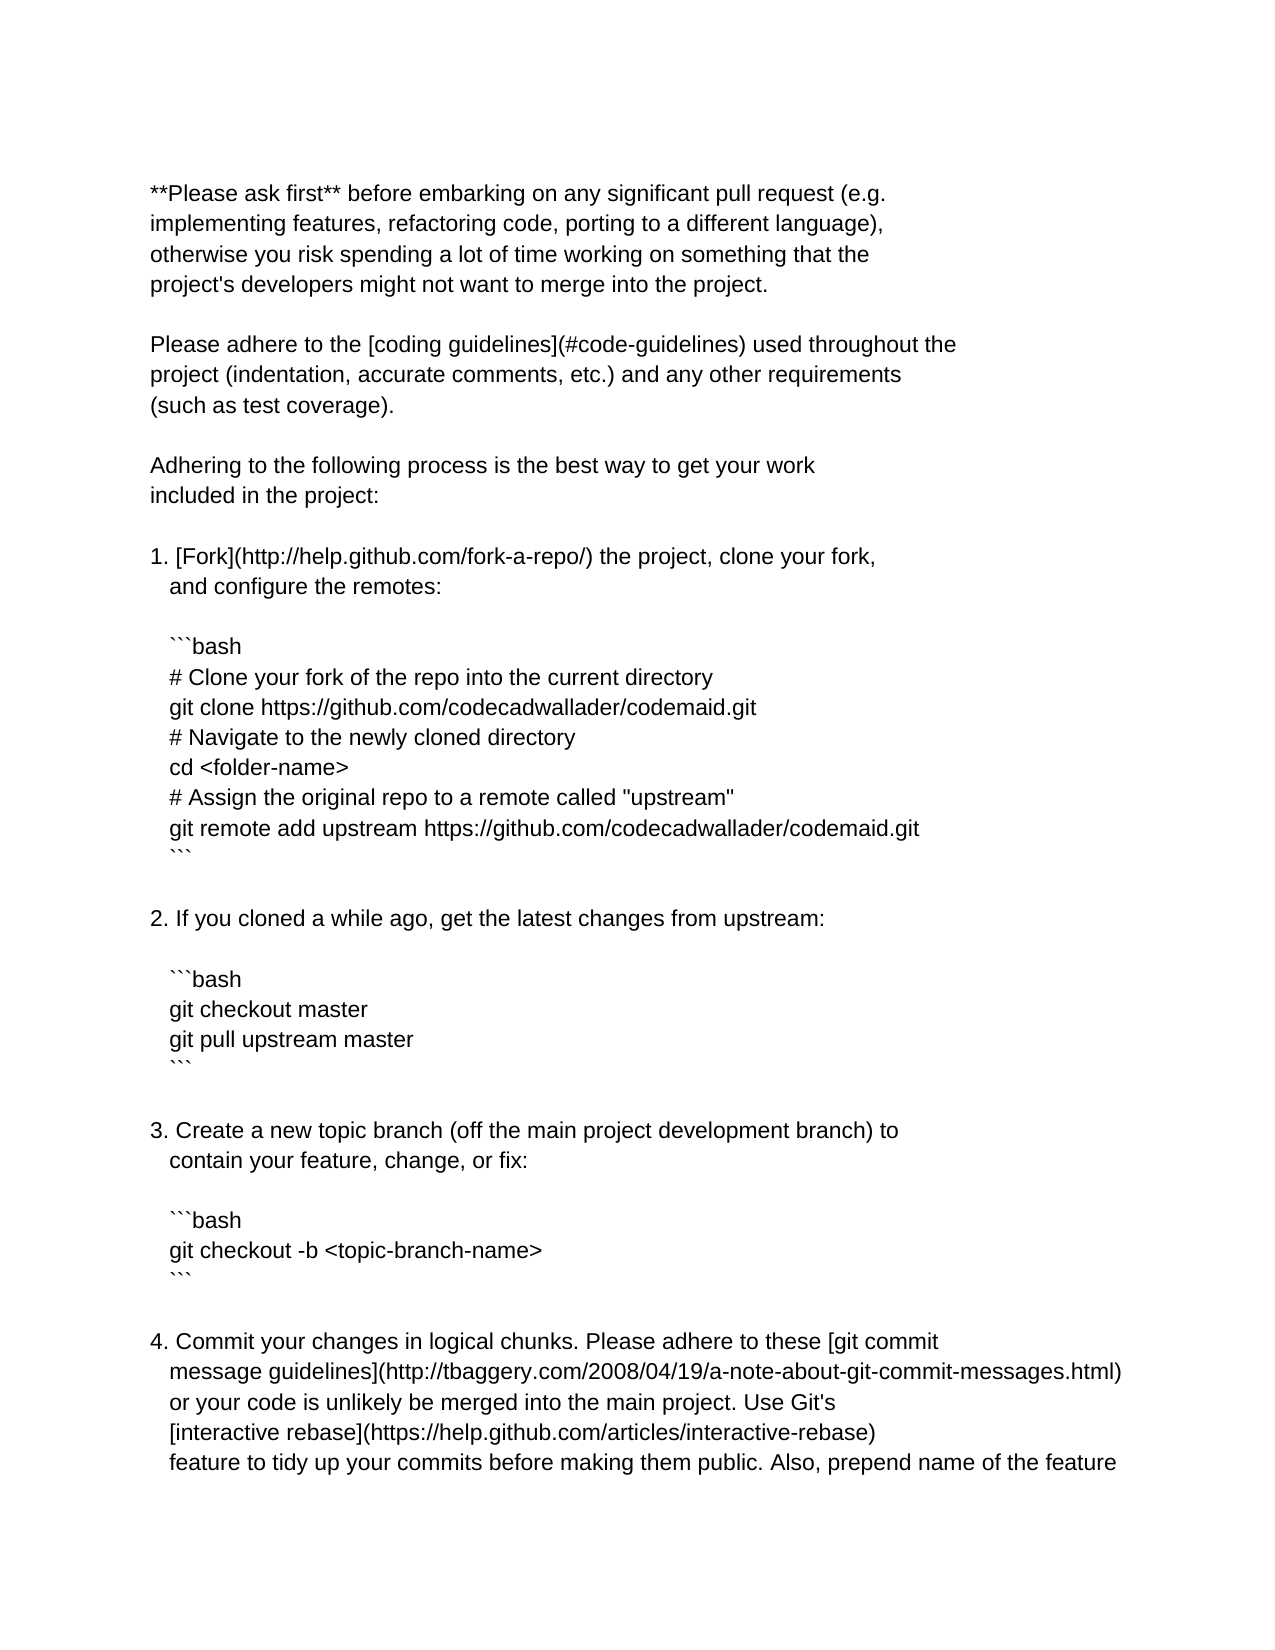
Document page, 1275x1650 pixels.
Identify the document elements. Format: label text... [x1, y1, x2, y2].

text cd <folder-name> [150, 754, 1125, 781]
text 2. If you cloned a while ago, get the latest changes from upstream: [150, 905, 1125, 932]
text 3. Create a new topic branch (off the main project development branch) to [150, 1117, 1125, 1143]
text otherwise you risk spending a lot of time working on something that the [150, 241, 1125, 267]
text **Please ask first** before embarking on any significant pull request (e.g. [150, 180, 1125, 207]
text git checkout master [150, 996, 1125, 1022]
text ``` [150, 1056, 1125, 1083]
text ``` [150, 1268, 1125, 1294]
text feature to tidy up your commits before making them public. Also, prepend name of the feature [150, 1449, 1125, 1475]
text project's developers might not want to merge into the project. [150, 271, 1125, 297]
text git clone https://github.com/codecadwallader/codemaid.git [150, 694, 1125, 720]
text project (indentation, accurate comments, etc.) and any other requirements [150, 361, 1125, 388]
text # Navigate to the newly cloned directory [150, 724, 1125, 750]
text Please adhere to the [coding guidelines](#code-guidelines) used throughout the [150, 331, 1125, 358]
text # Clone your fork of the repo into the current directory [150, 663, 1125, 690]
text 4. Commit your changes in logical chunks. Please adhere to these [git commit [150, 1328, 1125, 1354]
text git pull upstream master [150, 1026, 1125, 1052]
text ``` [150, 845, 1125, 871]
text included in the project: [150, 482, 1125, 509]
text or your code is unlikely be merged into the main project. Use Git's [150, 1388, 1125, 1415]
text contain your feature, change, or fix: [150, 1147, 1125, 1173]
text git checkout -b <topic-branch-name> [150, 1237, 1125, 1264]
text git remote add upstream https://github.com/codecadwallader/codemaid.git [150, 814, 1125, 841]
text # Assign the original repo to a remote called "upstream" [150, 784, 1125, 811]
text and configure the remotes: [150, 573, 1125, 599]
text [interactive rebase](https://help.github.com/articles/interactive-rebase) [150, 1419, 1125, 1445]
text ```bash [150, 1207, 1125, 1234]
text implementing features, refactoring code, porting to a different language), [150, 210, 1125, 237]
text ```bash [150, 633, 1125, 660]
text (such as test coverage). [150, 392, 1125, 418]
text message guidelines](http://tbaggery.com/2008/04/19/a-note-about-git-commit-messages.html) [150, 1358, 1125, 1385]
text 1. [Fork](http://help.github.com/fork-a-repo/) the project, clone your fork, [150, 543, 1125, 569]
text Adhering to the following process is the best way to get your work [150, 452, 1125, 478]
text ```bash [150, 966, 1125, 992]
